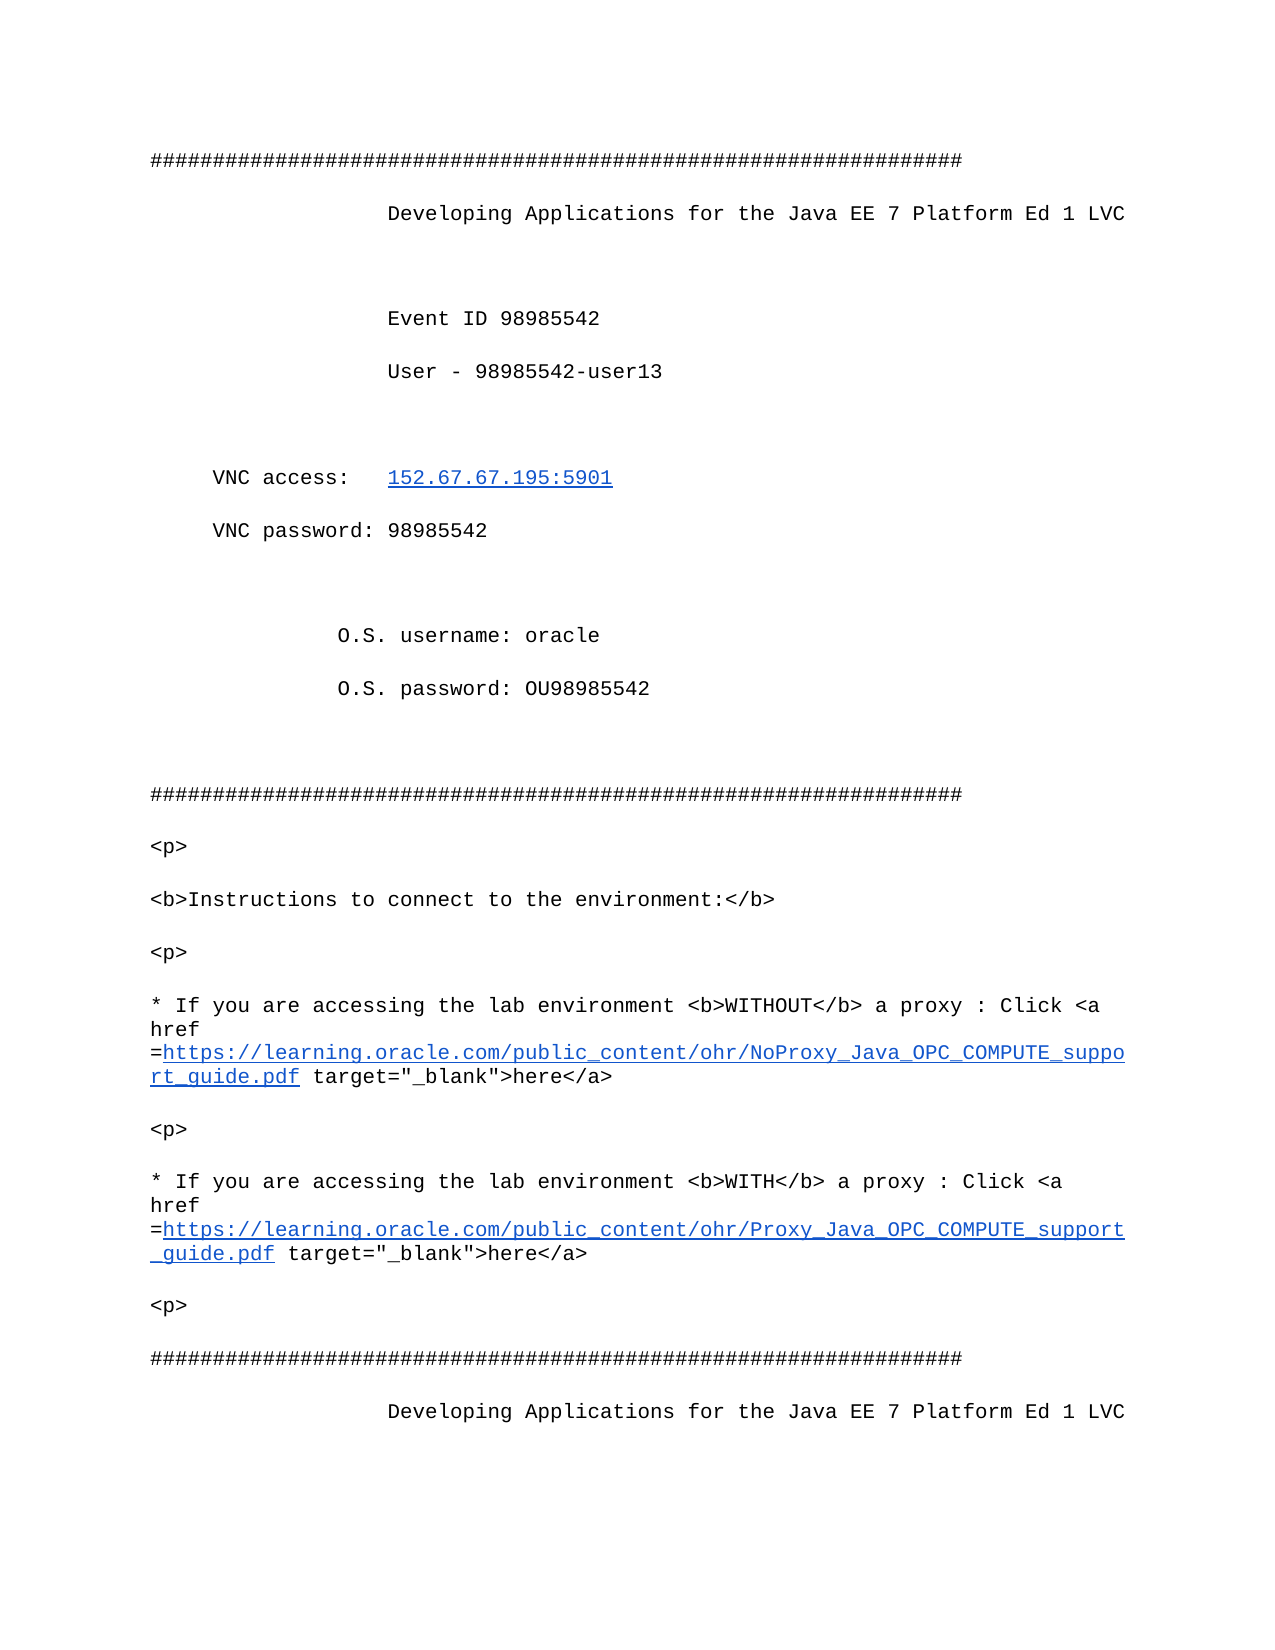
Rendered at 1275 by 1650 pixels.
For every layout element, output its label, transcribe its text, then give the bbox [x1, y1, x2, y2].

text <p> [150, 837, 1125, 860]
text Developing Applications for the Java EE 7 Platform Ed 1 LVC [150, 1401, 1125, 1424]
text * If you are accessing the lab environment <b>WITH</b> a proxy : Click <a href=https://learning.oracle.com/public_content/ohr/Proxy_Java_OPC_COMPUTE_support_guide.pdf target="_blank">here</a> [150, 1172, 1125, 1266]
text User - 98985542-user13 [150, 361, 1125, 385]
text ################################################################# [150, 1348, 1125, 1372]
text ################################################################# [150, 784, 1125, 807]
text VNC password: 98985542 [150, 520, 1125, 543]
text ################################################################# [150, 150, 1125, 174]
text <b>Instructions to connect to the environment:</b> [150, 889, 1125, 913]
text Developing Applications for the Java EE 7 Platform Ed 1 LVC [150, 203, 1125, 226]
text <p> [150, 1295, 1125, 1319]
text VNC access: 152.67.67.195:5901 [150, 467, 1125, 491]
text Event ID 98985542 [150, 308, 1125, 332]
text O.S. username: oracle [150, 625, 1125, 649]
text * If you are accessing the lab environment <b>WITHOUT</b> a proxy : Click <a href=https://learning.oracle.com/public_content/ohr/NoProxy_Java_OPC_COMPUTE_support_guide.pdf target="_blank">here</a> [150, 995, 1125, 1089]
text <p> [150, 1119, 1125, 1142]
text <p> [150, 942, 1125, 966]
text O.S. password: OU98985542 [150, 678, 1125, 702]
